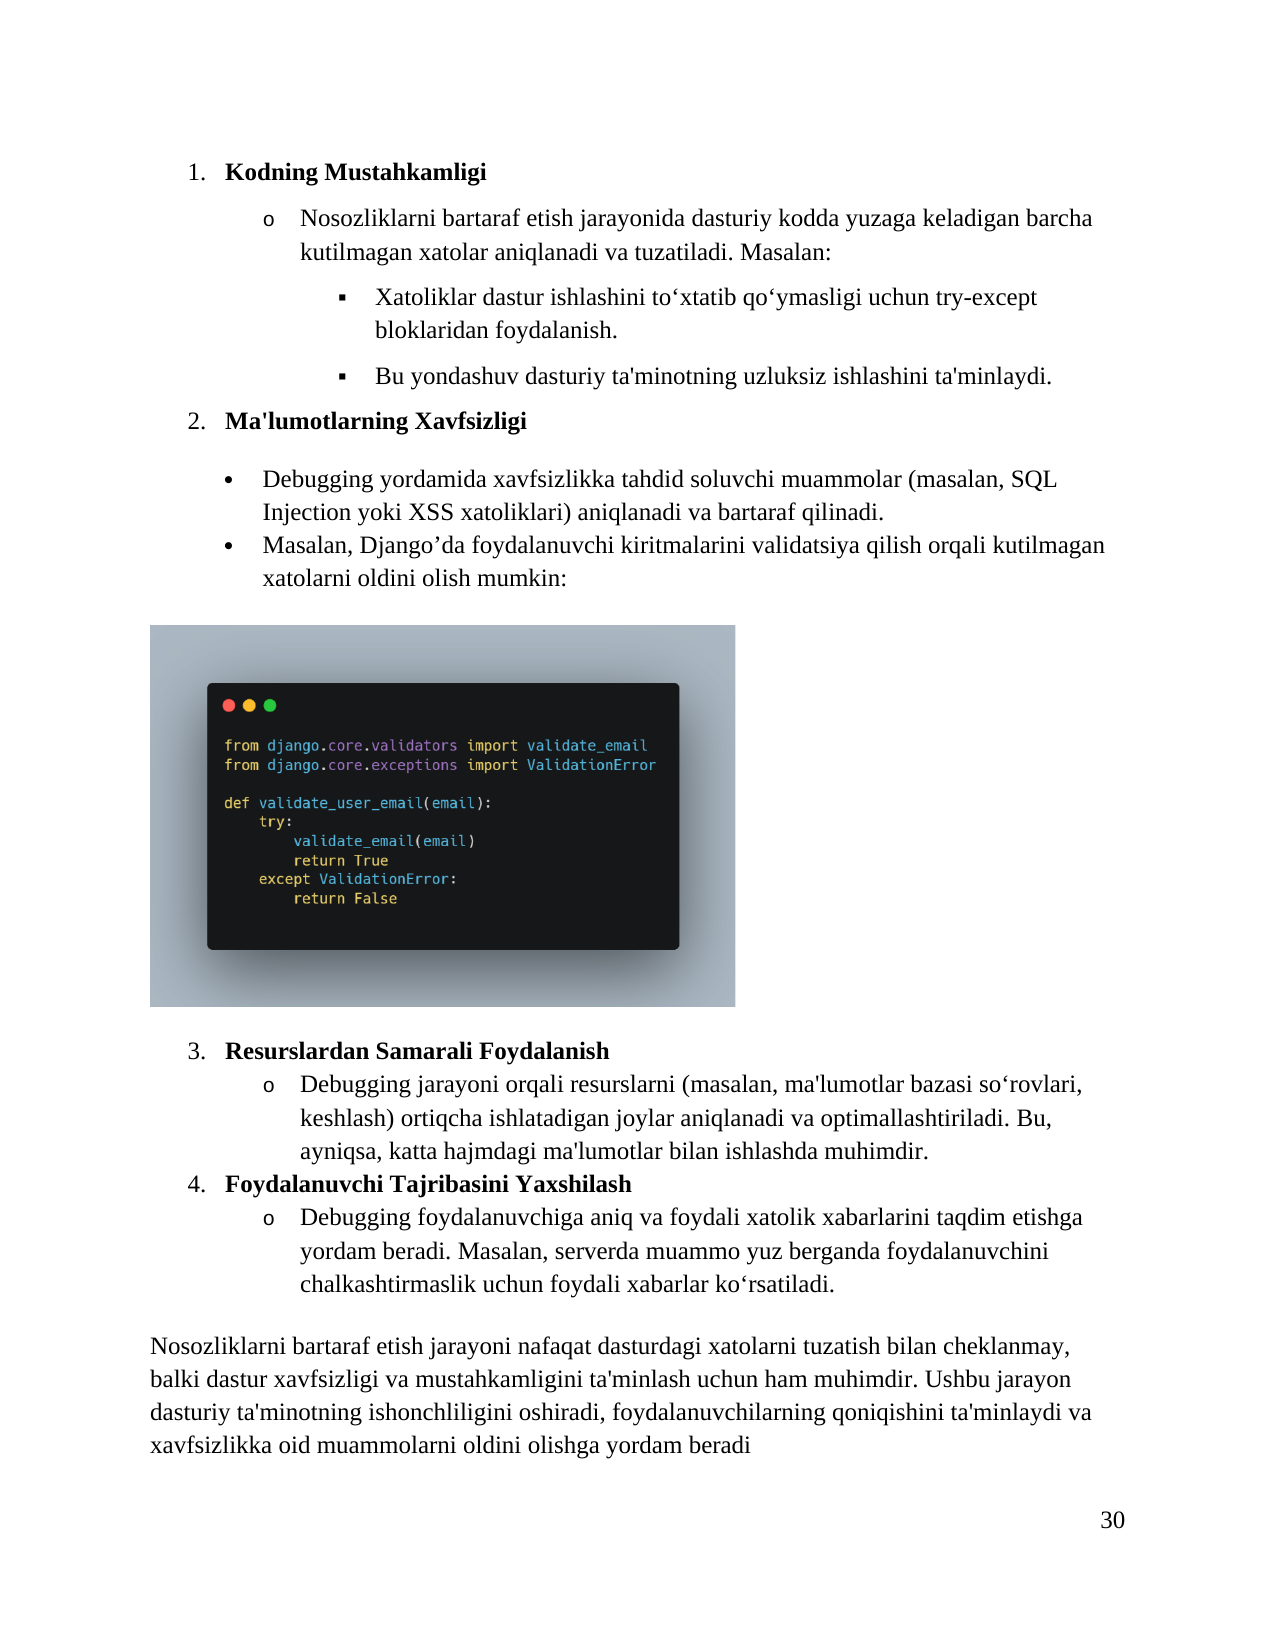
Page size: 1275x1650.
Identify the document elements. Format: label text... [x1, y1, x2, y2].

list Bu yondashuv dasturiy ta'minotning uzluksiz ishlashini ta'minlaydi. [337, 361, 1125, 390]
list Xatoliklar dastur ishlashini to‘xtatib qo‘ymasligi uchun try-except bloklaridan foydalanish. [337, 282, 1125, 344]
list Nosozliklarni bartaraf etish jarayonida dasturiy kodda yuzaga keladigan barcha kutilmagan xatolar aniqlanadi va tuzatiladi. Masalan: [262, 203, 1125, 266]
list Ma'lumotlarning Xavfsizligi [187, 406, 1125, 435]
list Masalan, Django’da foydalanuvchi kiritmalarini validatsiya qilish orqali kutilmagan xatolarni oldini olish mumkin: [225, 530, 1125, 592]
text Nosozliklarni bartaraf etish jarayoni nafaqat dasturdagi xatolarni tuzatish bilan cheklanmay, balki dastur xavfsizligi va mustahkamligini ta'minlash uchun ham muhimdir. Ushbu jarayon dasturiy ta'minotning ishonchliligini oshiradi, foydalanuvchilarning qoniqishini ta'minlaydi va xavfsizlikka oid muammolarni oldini olishga yordam beradi [150, 1331, 1125, 1459]
list Foydalanuvchi Tajribasini Yaxshilash [187, 1169, 1125, 1198]
list Kodning Mustahkamligi [187, 157, 1125, 186]
list Debugging yordamida xavfsizlikka tahdid soluvchi muammolar (masalan, SQL Injection yoki XSS xatoliklari) aniqlanadi va bartaraf qilinadi. [225, 464, 1125, 526]
list Debugging foydalanuvchiga aniq va foydali xatolik xabarlarini taqdim etishga yordam beradi. Masalan, serverda muammo yuz berganda foydalanuvchini chalkashtirmaslik uchun foydali xabarlar ko‘rsatiladi. [262, 1202, 1125, 1298]
picture [150, 625, 736, 1007]
list Debugging jarayoni orqali resurslarni (masalan, ma'lumotlar bazasi so‘rovlari, keshlash) ortiqcha ishlatadigan joylar aniqlanadi va optimallashtiriladi. Bu, ayniqsa, katta hajmdagi ma'lumotlar bilan ishlashda muhimdir. [262, 1069, 1125, 1165]
list Resurslardan Samarali Foydalanish [187, 1036, 1125, 1065]
